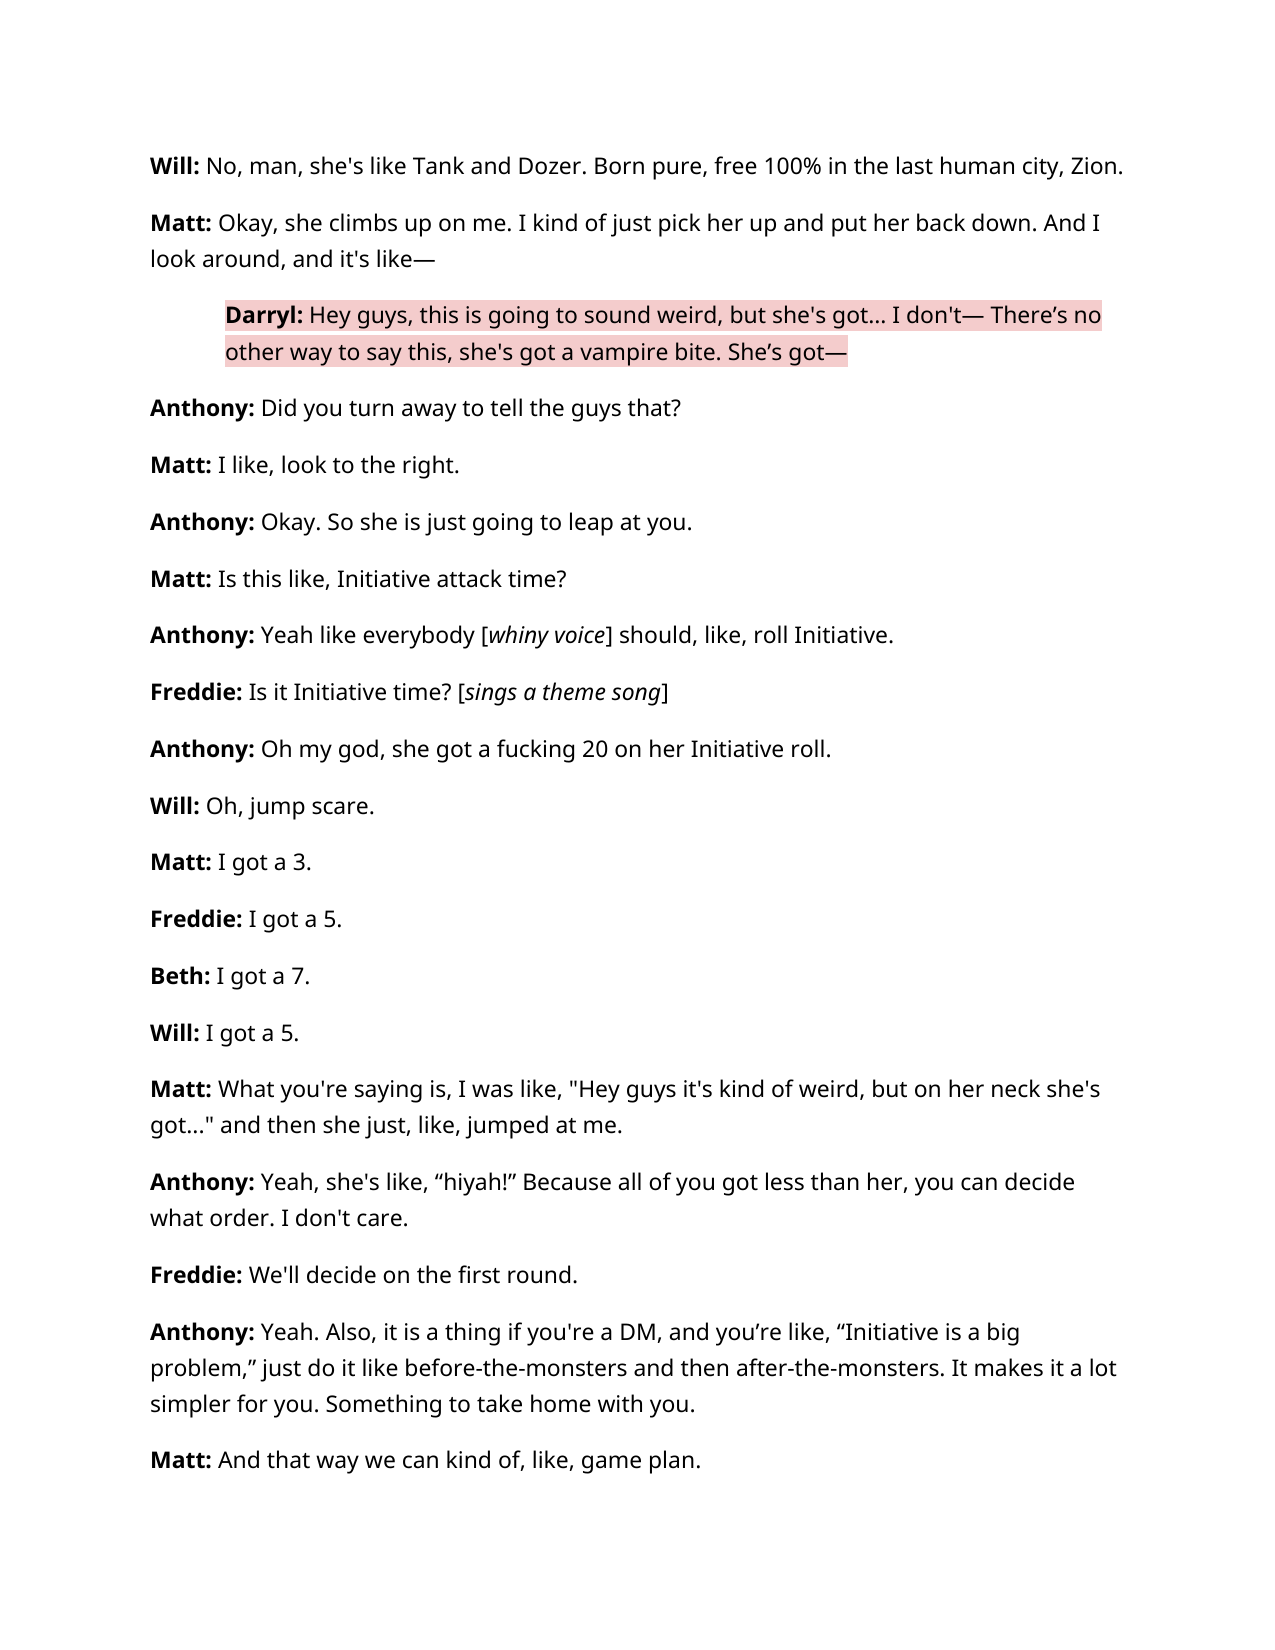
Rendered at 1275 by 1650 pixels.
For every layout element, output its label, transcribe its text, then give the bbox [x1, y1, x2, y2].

text Matt: I like, look to the right. [150, 449, 1125, 480]
text Matt: I got a 3. [150, 846, 1125, 878]
text Anthony: Did you turn away to tell the guys that? [150, 392, 1125, 423]
text Anthony: Oh my god, she got a fucking 20 on her Initiative roll. [150, 733, 1125, 764]
text Matt: And that way we can kind of, like, game plan. [150, 1444, 1125, 1476]
text Beth: I got a 7. [150, 960, 1125, 991]
text Anthony: Okay. So she is just going to leap at you. [150, 506, 1125, 537]
text Anthony: Yeah like everybody [whiny voice] should, like, roll Initiative. [150, 619, 1125, 651]
text Anthony: Yeah, she's like, “hiyah!” Because all of you got less than her, you can decide what order. I don't care. [150, 1166, 1125, 1233]
text Matt: Is this like, Initiative attack time? [150, 562, 1125, 594]
text Freddie: We'll decide on the first round. [150, 1259, 1125, 1290]
text Freddie: I got a 5. [150, 903, 1125, 934]
text Freddie: Is it Initiative time? [sings a theme song] [150, 676, 1125, 707]
text Will: Oh, jump scare. [150, 789, 1125, 821]
text Will: No, man, she's like Tank and Dozer. Born pure, free 100% in the last human city, Zion. [150, 150, 1125, 181]
text Matt: Okay, she climbs up on me. I kind of just pick her up and put her back down. And I look around, and it's like— [150, 207, 1125, 274]
text Darryl: Hey guys, this is going to sound weird, but she's got… I don't— There’s no other way to say this, she's got a vampire bite. She’s got— [225, 299, 1125, 367]
text Anthony: Yeah. Also, it is a thing if you're a DM, and you’re like, “Initiative is a big problem,” just do it like before-the-monsters and then after-the-monsters. It makes it a lot simpler for you. Something to take home with you. [150, 1316, 1125, 1419]
text Will: I got a 5. [150, 1017, 1125, 1048]
text Matt: What you're saying is, I was like, "Hey guys it's kind of weird, but on her neck she's got..." and then she just, like, jumped at me. [150, 1073, 1125, 1141]
